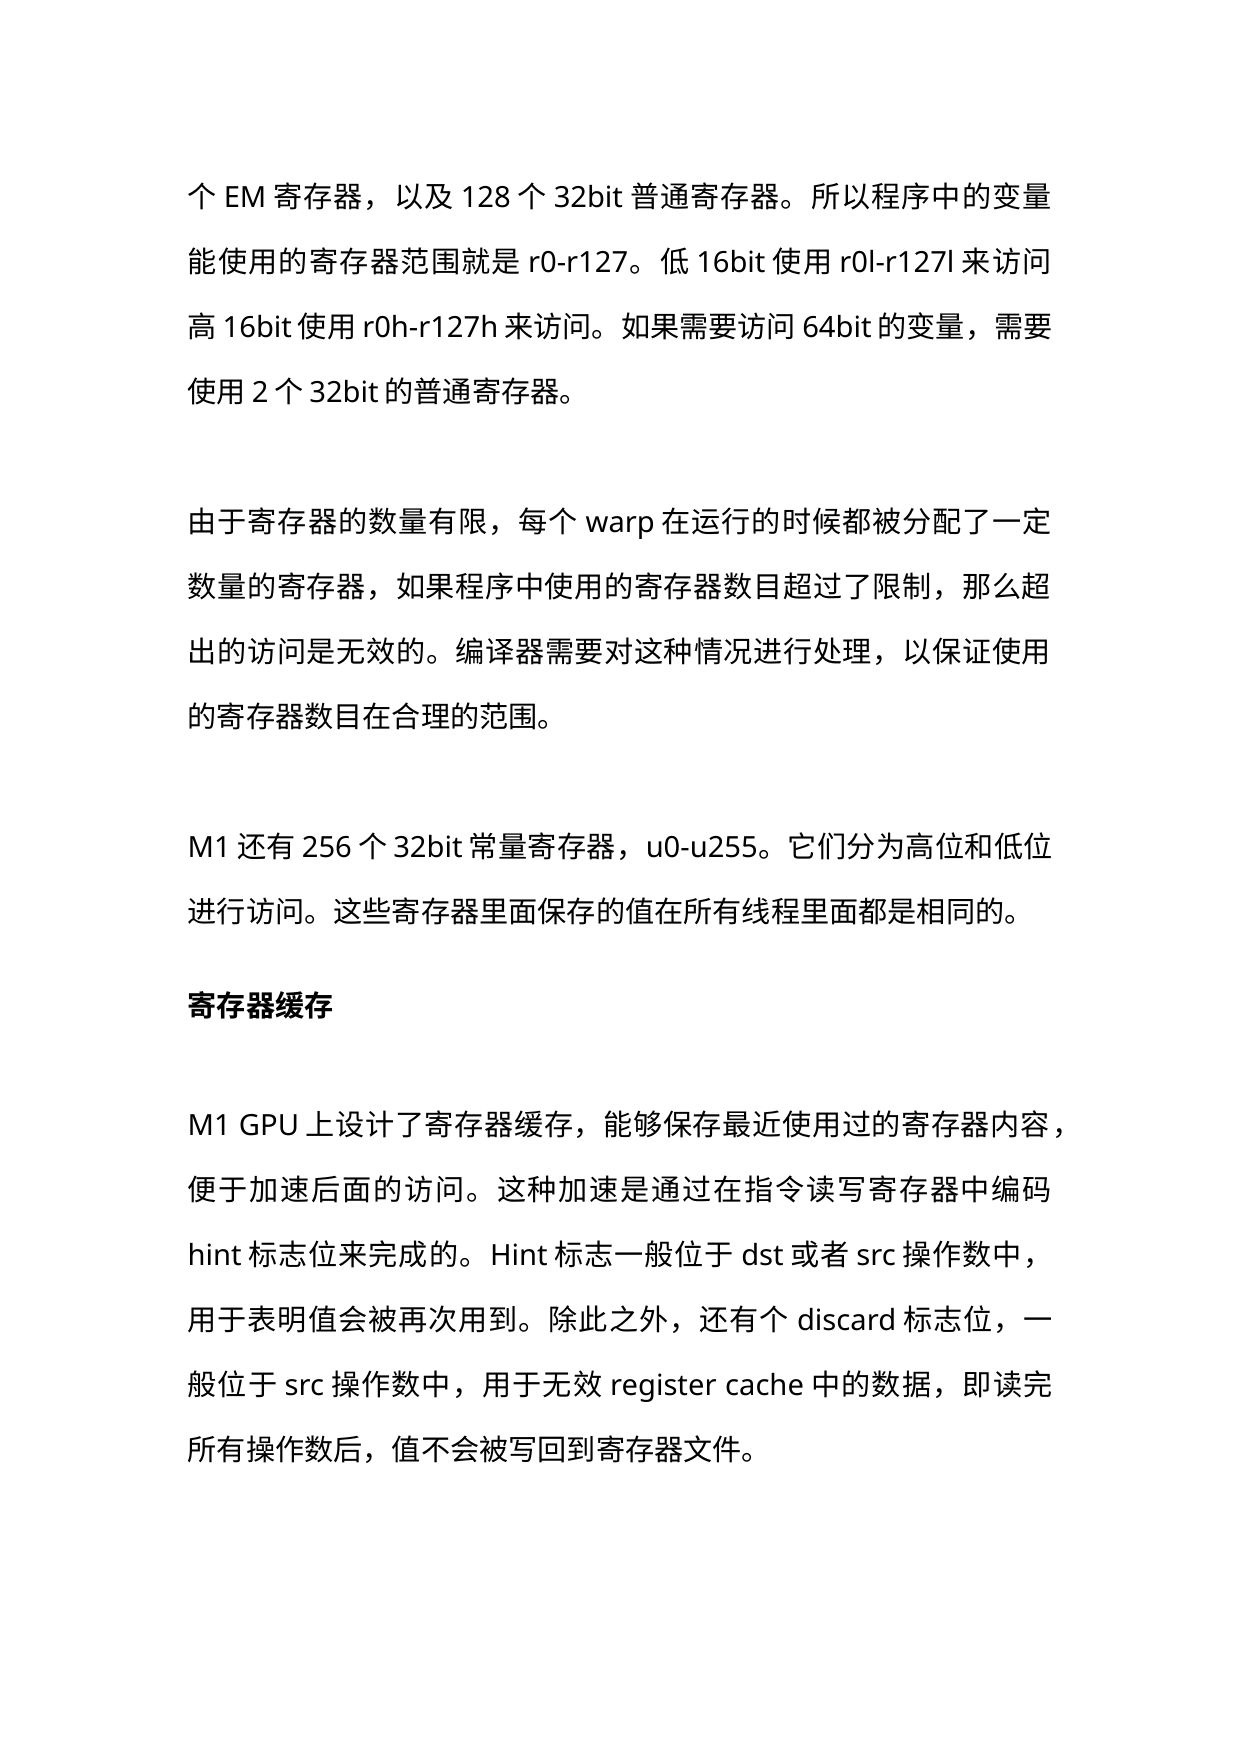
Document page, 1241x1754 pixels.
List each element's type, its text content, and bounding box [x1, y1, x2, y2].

text M1 GPU上设计了寄存器缓存，能够保存最近使用过的寄存器内容，便于加速后面的访问。这种加速是通过在指令读写寄存器中编码hint标志位来完成的。Hint标志一般位于dst或者src操作数中，用于表明值会被再次用到。除此之外，还有个discard标志位，一般位于src操作数中，用于无效register cache中的数据，即读完所有操作数后，值不会被写回到寄存器文件。 [187, 1090, 1053, 1480]
text 由于寄存器的数量有限，每个warp在运行的时候都被分配了一定数量的寄存器，如果程序中使用的寄存器数目超过了限制，那么超出的访问是无效的。编译器需要对这种情况进行处理，以保证使用的寄存器数目在合理的范围。 [187, 487, 1053, 747]
subtitle 寄存器缓存 [187, 971, 1053, 1036]
text M1还有256个32bit常量寄存器，u0-u255。它们分为高位和低位进行访问。这些寄存器里面保存的值在所有线程里面都是相同的。 [187, 812, 1053, 942]
